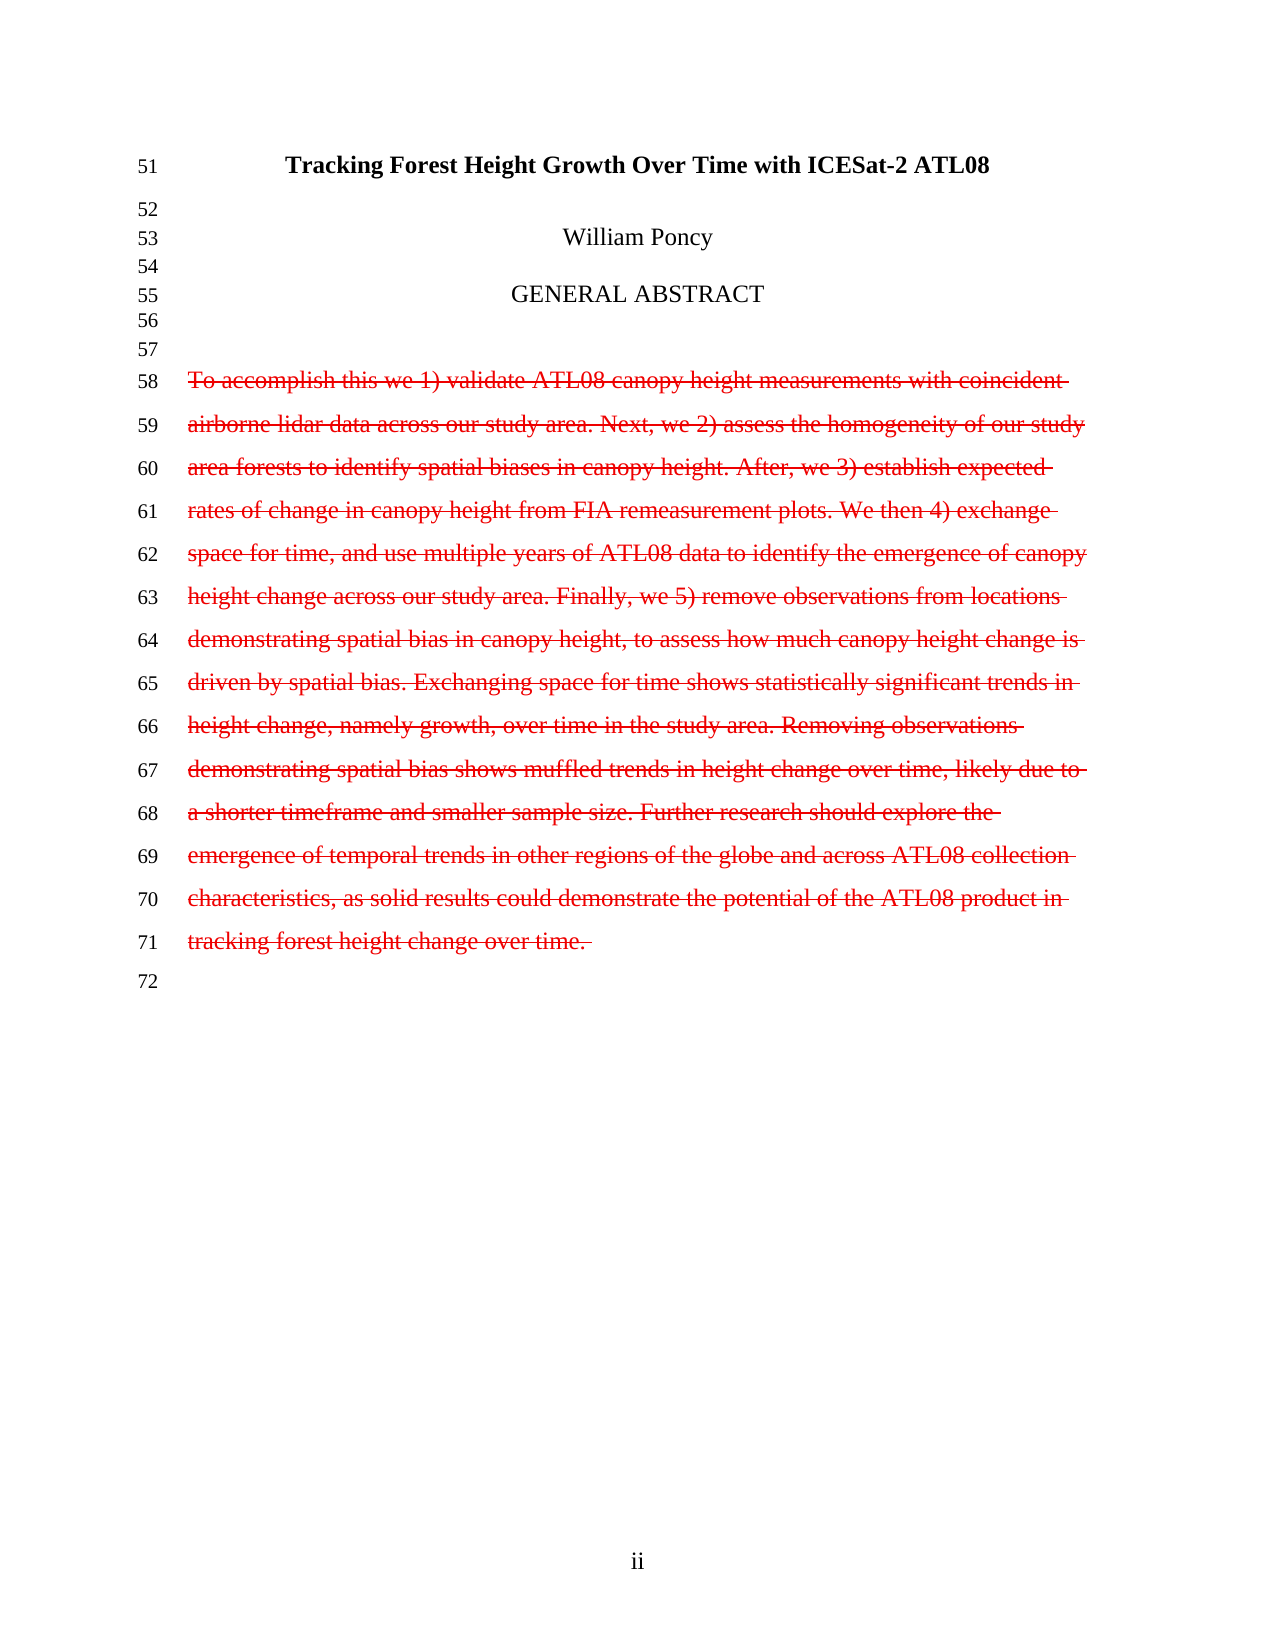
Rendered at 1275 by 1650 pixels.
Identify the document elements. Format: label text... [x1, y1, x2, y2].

text William Poncy [187, 222, 1087, 251]
text GENERAL ABSTRACT [187, 279, 1087, 308]
text To accomplish this we 1) validate ATL08 canopy height measurements with coincident airborne lidar data across our study area. Next, we 2) assess the homogeneity of our study area forests to identify spatial biases in canopy height. After, we 3) establish expected rates of change in canopy height from FIA remeasurement plots. We then 4) exchange space for time, and use multiple years of ATL08 data to identify the emergence of canopy height change across our study area. Finally, we 5) remove observations from locations demonstrating spatial bias in canopy height, to assess how much canopy height change is driven by spatial bias. Exchanging space for time shows statistically significant trends in height change, namely growth, over time in the study area. Removing observations demonstrating spatial bias shows muffled trends in height change over time, likely due to a shorter timeframe and smaller sample size. Further research should explore the emergence of temporal trends in other regions of the globe and across ATL08 collection characteristics, as solid results could demonstrate the potential of the ATL08 product in tracking forest height change over time. [187, 366, 1087, 554]
text Tracking Forest Height Growth Over Time with ICESat-2 ATL08 [187, 150, 1087, 179]
text To accomplish this we 1) validate ATL08 canopy height measurements with coincident airborne lidar data across our study area. Next, we 2) assess the homogeneity of our study area forests to identify spatial biases in canopy height. After, we 3) establish expected rates of change in canopy height from FIA remeasurement plots. We then 4) exchange space for time, and use multiple years of ATL08 data to identify the emergence of canopy height change across our study area. Finally, we 5) remove observations from locations demonstrating spatial bias in canopy height, to assess how much canopy height change is driven by spatial bias. Exchanging space for time shows statistically significant trends in height change, namely growth, over time in the study area. Removing observations demonstrating spatial bias shows muffled trends in height change over time, likely due to a shorter timeframe and smaller sample size. Further research should explore the emergence of temporal trends in other regions of the globe and across ATL08 collection characteristics, as solid results could demonstrate the potential of the ATL08 product in tracking forest height change over time. [187, 555, 1087, 769]
text To accomplish this we 1) validate ATL08 canopy height measurements with coincident airborne lidar data across our study area. Next, we 2) assess the homogeneity of our study area forests to identify spatial biases in canopy height. After, we 3) establish expected rates of change in canopy height from FIA remeasurement plots. We then 4) exchange space for time, and use multiple years of ATL08 data to identify the emergence of canopy height change across our study area. Finally, we 5) remove observations from locations demonstrating spatial bias in canopy height, to assess how much canopy height change is driven by spatial bias. Exchanging space for time shows statistically significant trends in height change, namely growth, over time in the study area. Removing observations demonstrating spatial bias shows muffled trends in height change over time, likely due to a shorter timeframe and smaller sample size. Further research should explore the emergence of temporal trends in other regions of the globe and across ATL08 collection characteristics, as solid results could demonstrate the potential of the ATL08 product in tracking forest height change over time. [187, 770, 1087, 955]
